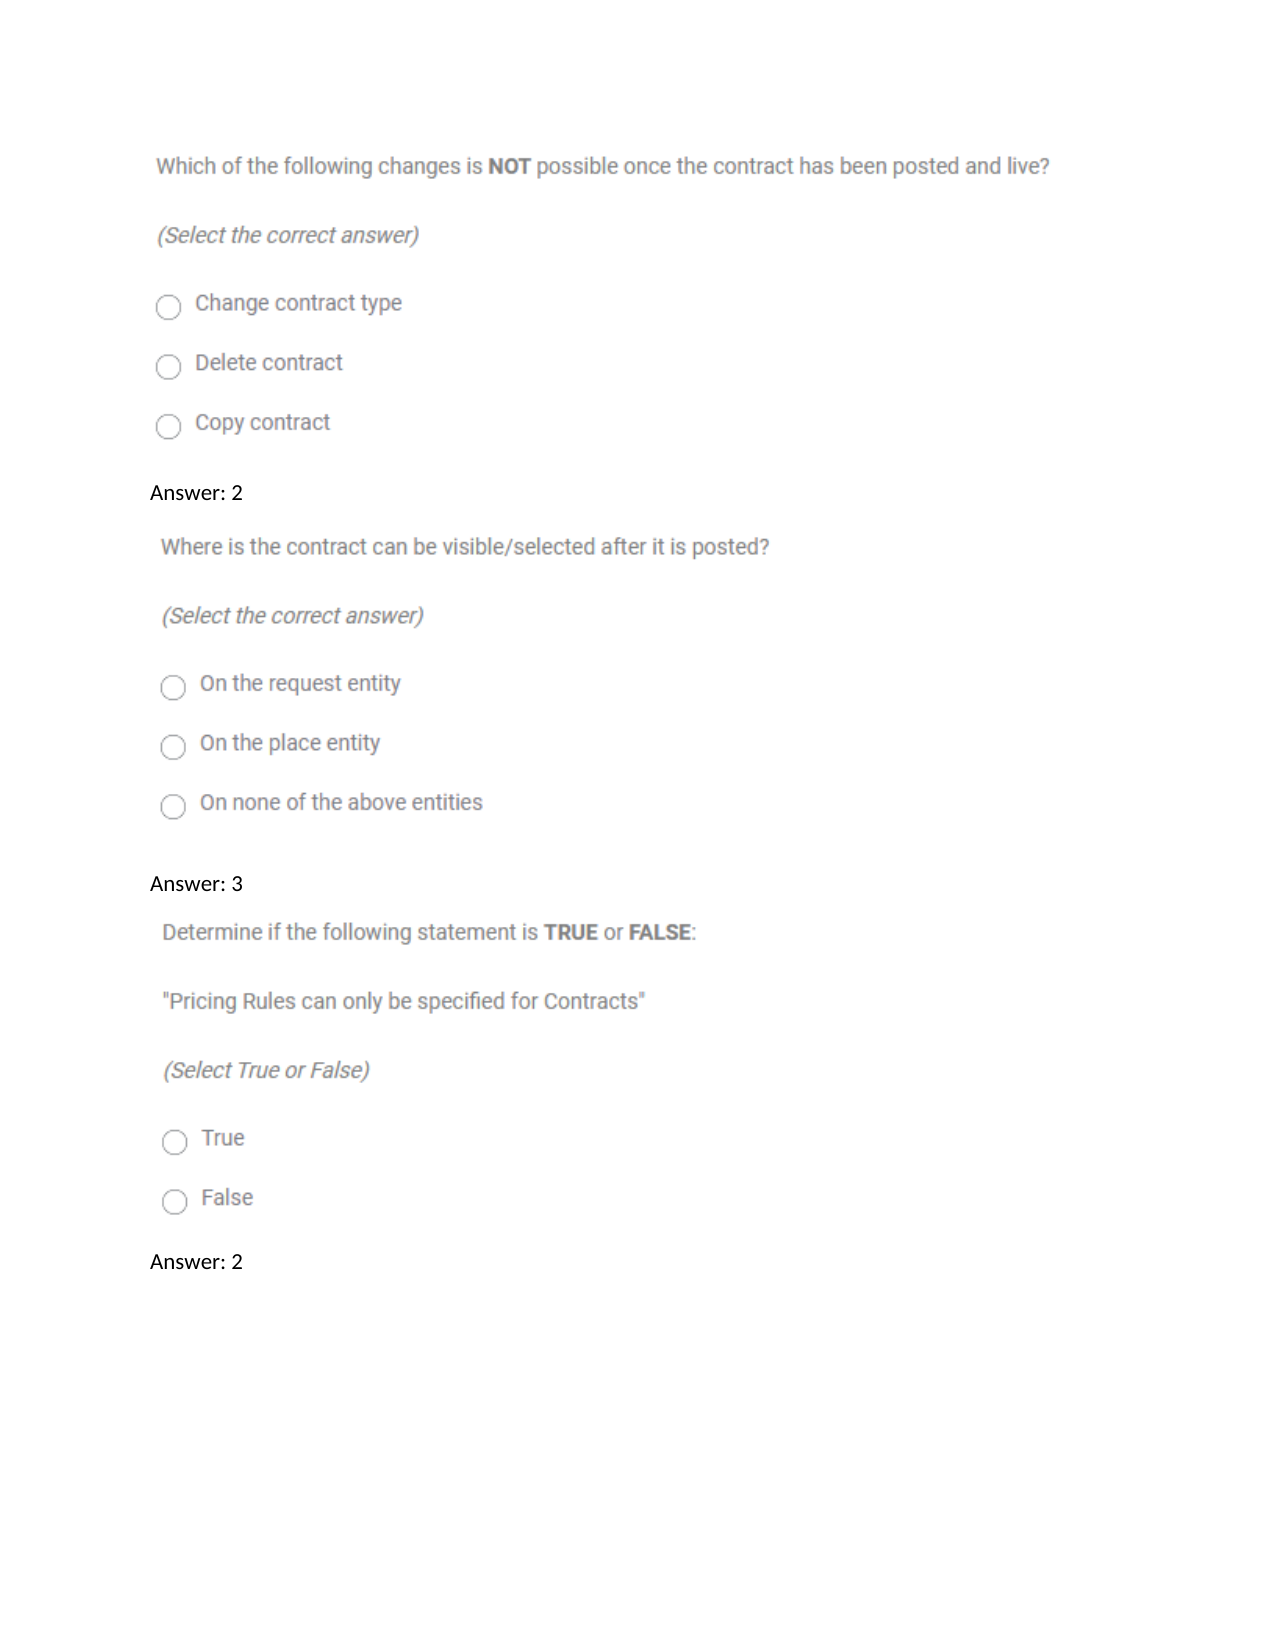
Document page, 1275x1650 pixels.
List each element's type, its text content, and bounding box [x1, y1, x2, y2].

text Answer: 2 [150, 1247, 1125, 1275]
text Answer: 3 [150, 869, 1125, 897]
picture [150, 150, 1085, 460]
picture [150, 525, 805, 851]
text Answer: 2 [150, 478, 1125, 506]
picture [150, 915, 719, 1229]
